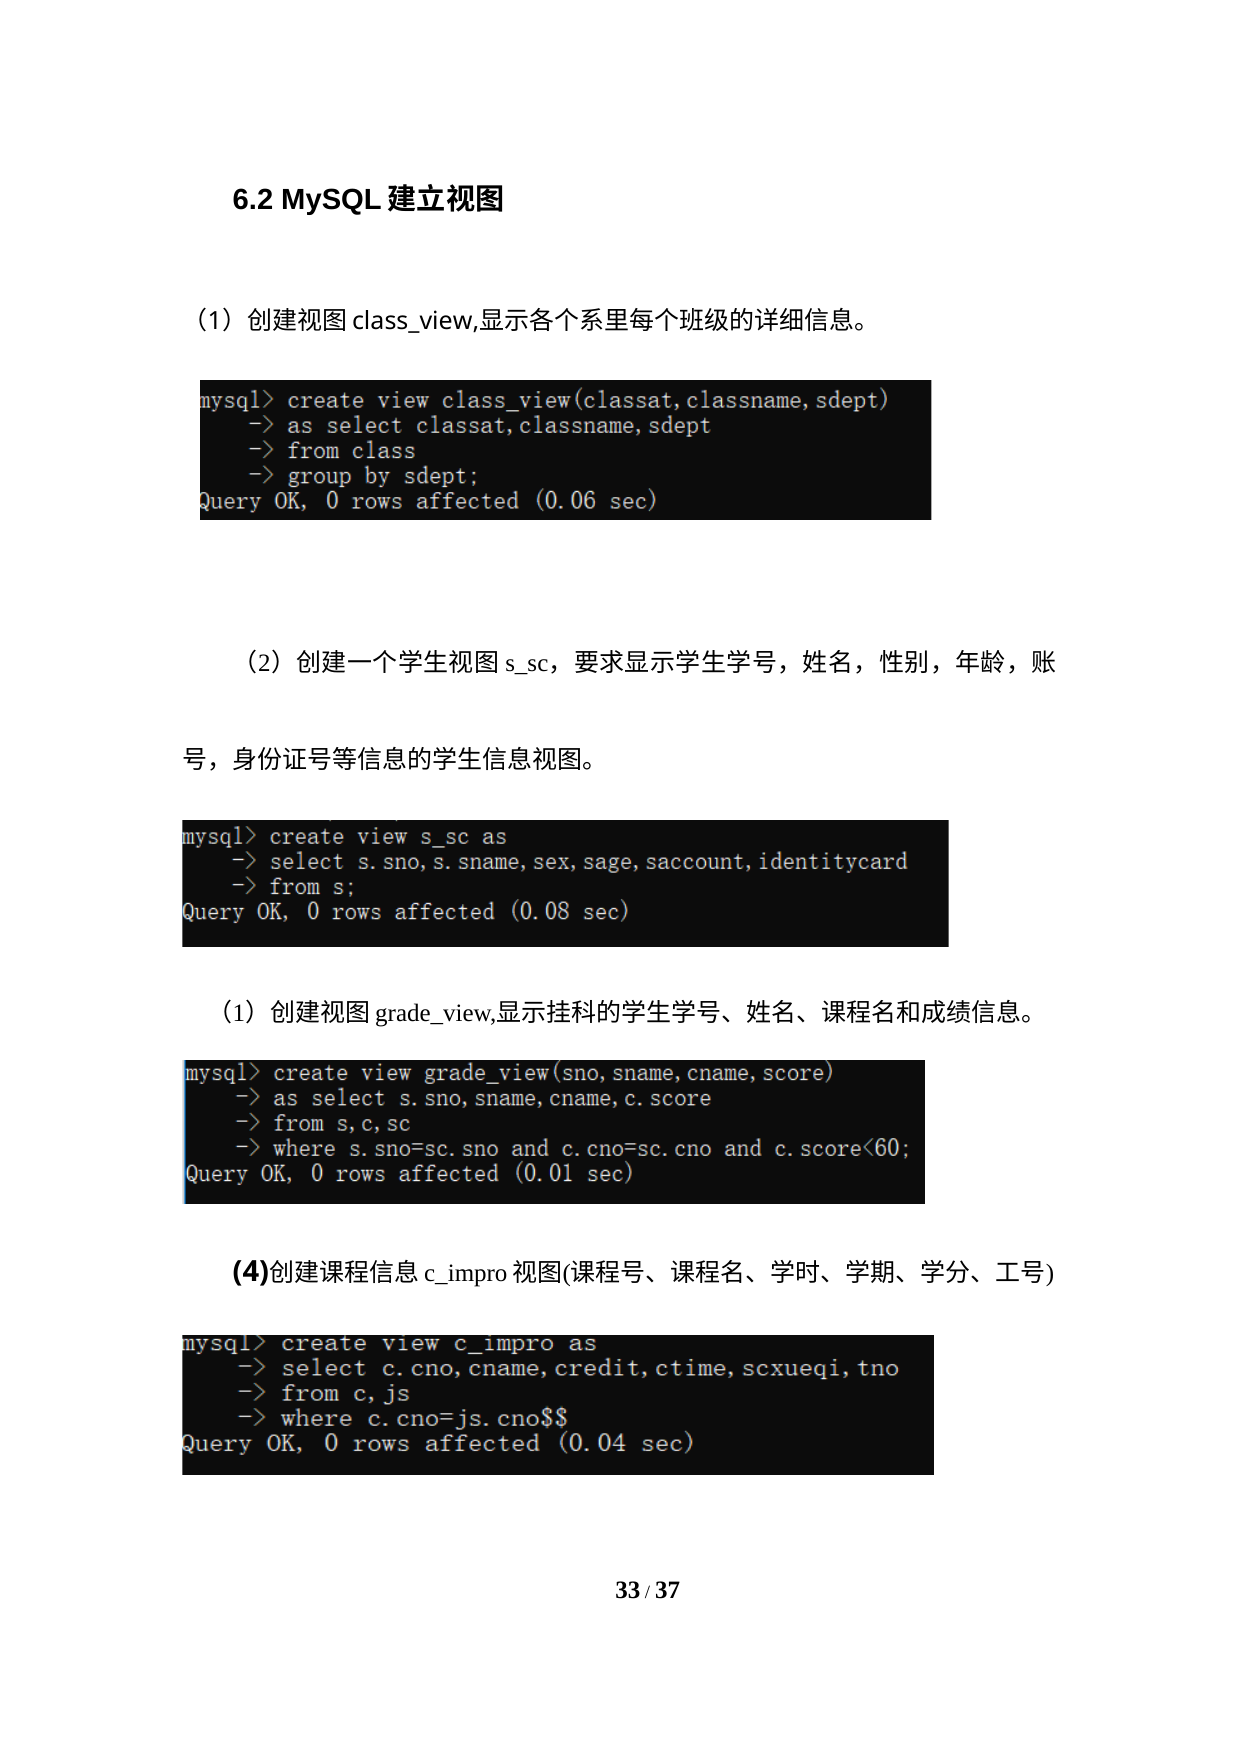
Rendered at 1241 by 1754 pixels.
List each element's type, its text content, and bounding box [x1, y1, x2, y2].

text (4)创建课程信息c_impro视图(课程号、课程名、学时、学期、学分、工号) [182, 1238, 1058, 1303]
text （2）创建一个学生视图s_sc，要求显示学生学号，姓名，性别，年龄，账号，身份证号等信息的学生信息视图。 [182, 628, 1058, 790]
list 创建视图grade_view,显示挂科的学生学号、姓名、课程名和成绩信息。 [207, 978, 1058, 1043]
subtitle 6.2 MySQL建立视图 [182, 164, 1058, 229]
picture [200, 380, 932, 520]
picture [182, 820, 949, 947]
picture [182, 1335, 934, 1475]
list （1）创建视图class_view,显示各个系里每个班级的详细信息。 [182, 286, 1058, 351]
picture [182, 1060, 925, 1204]
